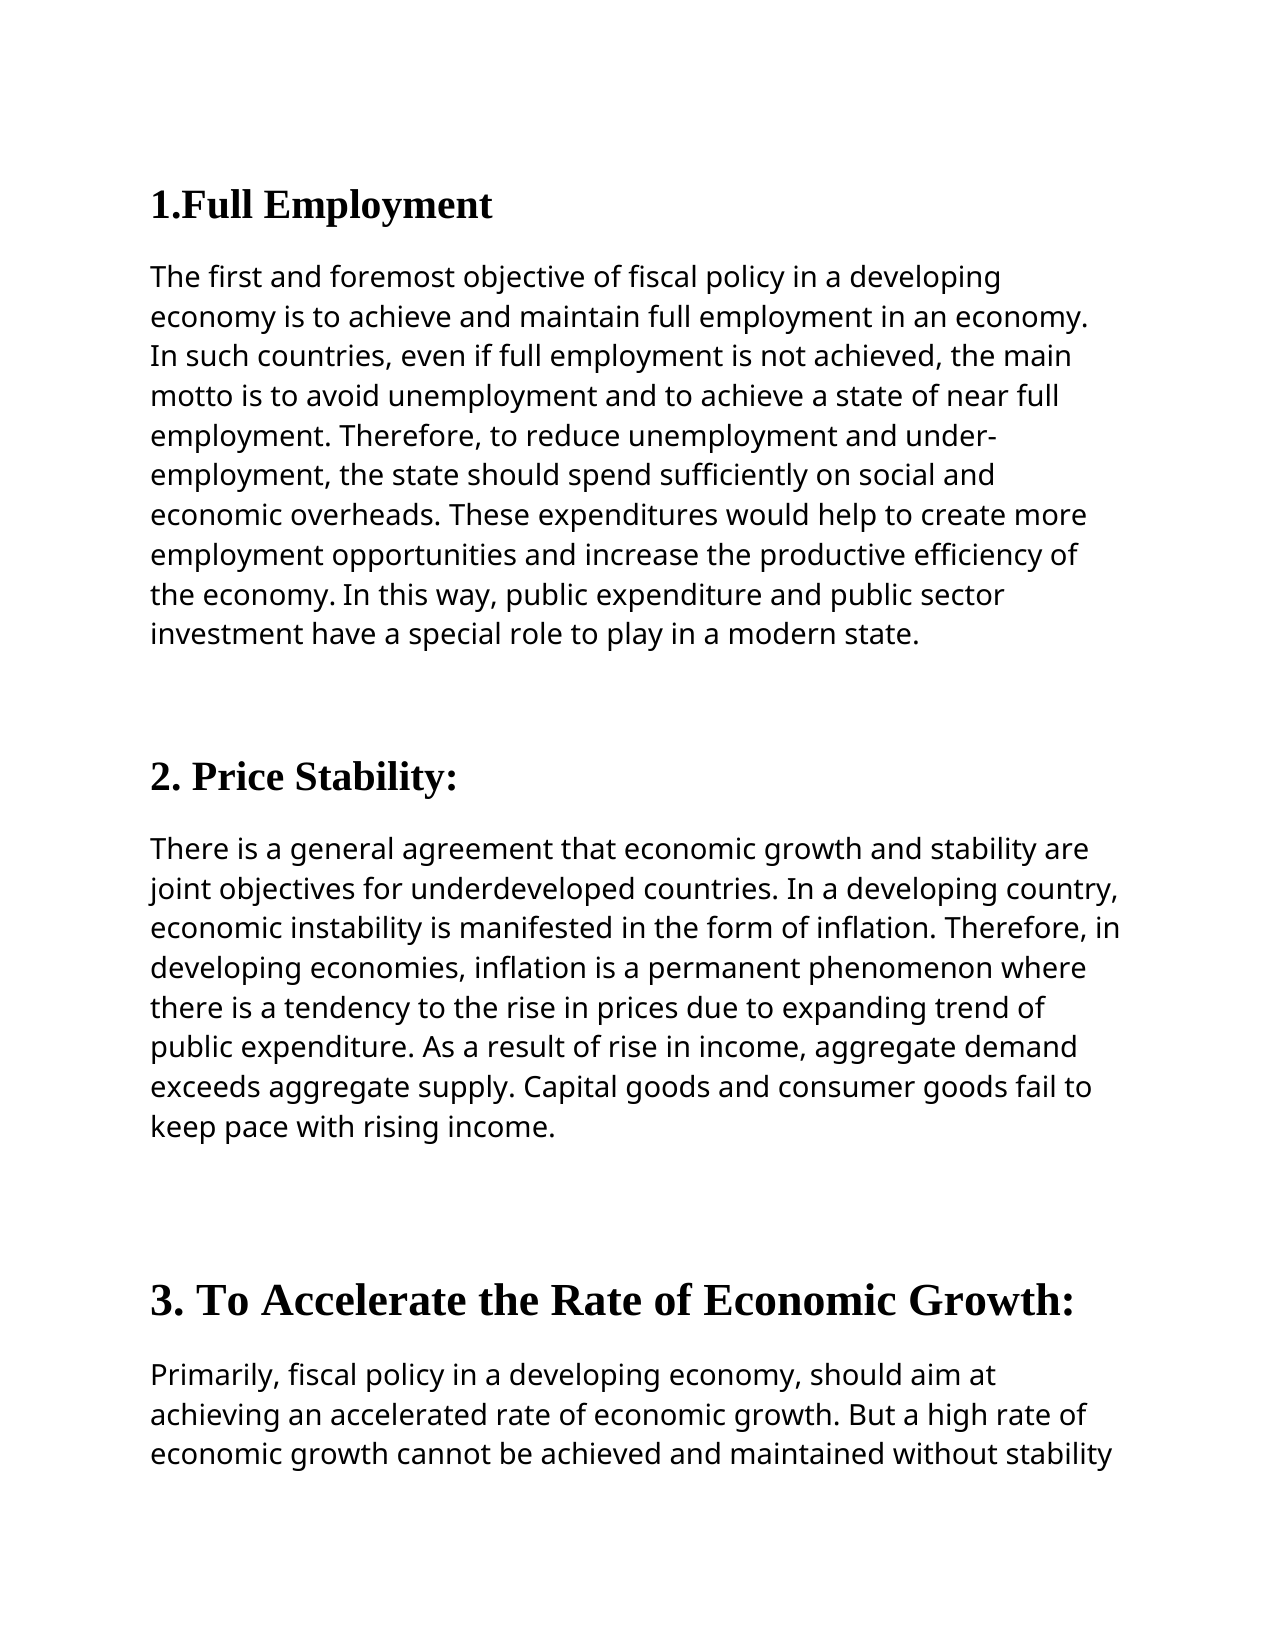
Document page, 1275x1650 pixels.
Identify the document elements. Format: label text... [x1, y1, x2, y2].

text There is a general agreement that economic growth and stability are joint objectives for underdeveloped countries. In a developing country, economic instability is manifested in the form of inflation. Therefore, in developing economies, inflation is a permanent phenomenon where there is a tendency to the rise in prices due to expanding trend of public expenditure. As a result of rise in income, aggregate demand exceeds aggregate supply. Capital goods and consumer goods fail to keep pace with rising income. [150, 828, 1125, 1146]
text 2. Price Stability: [150, 751, 1125, 799]
text The first and foremost objective of fiscal policy in a developing economy is to achieve and maintain full employment in an economy. In such countries, even if full employment is not achieved, the main motto is to avoid unemployment and to achieve a state of near full employment. Therefore, to reduce unemployment and under-employment, the state should spend sufficiently on social and economic overheads. These expenditures would help to create more employment opportunities and increase the productive efficiency of the economy. In this way, public expenditure and public sector investment have a special role to play in a modern state. [150, 256, 1125, 653]
text 1.Full Employment [150, 179, 1125, 227]
text 3. To Accelerate the Rate of Economic Growth: [150, 1272, 1125, 1325]
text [150, 1354, 1125, 1473]
